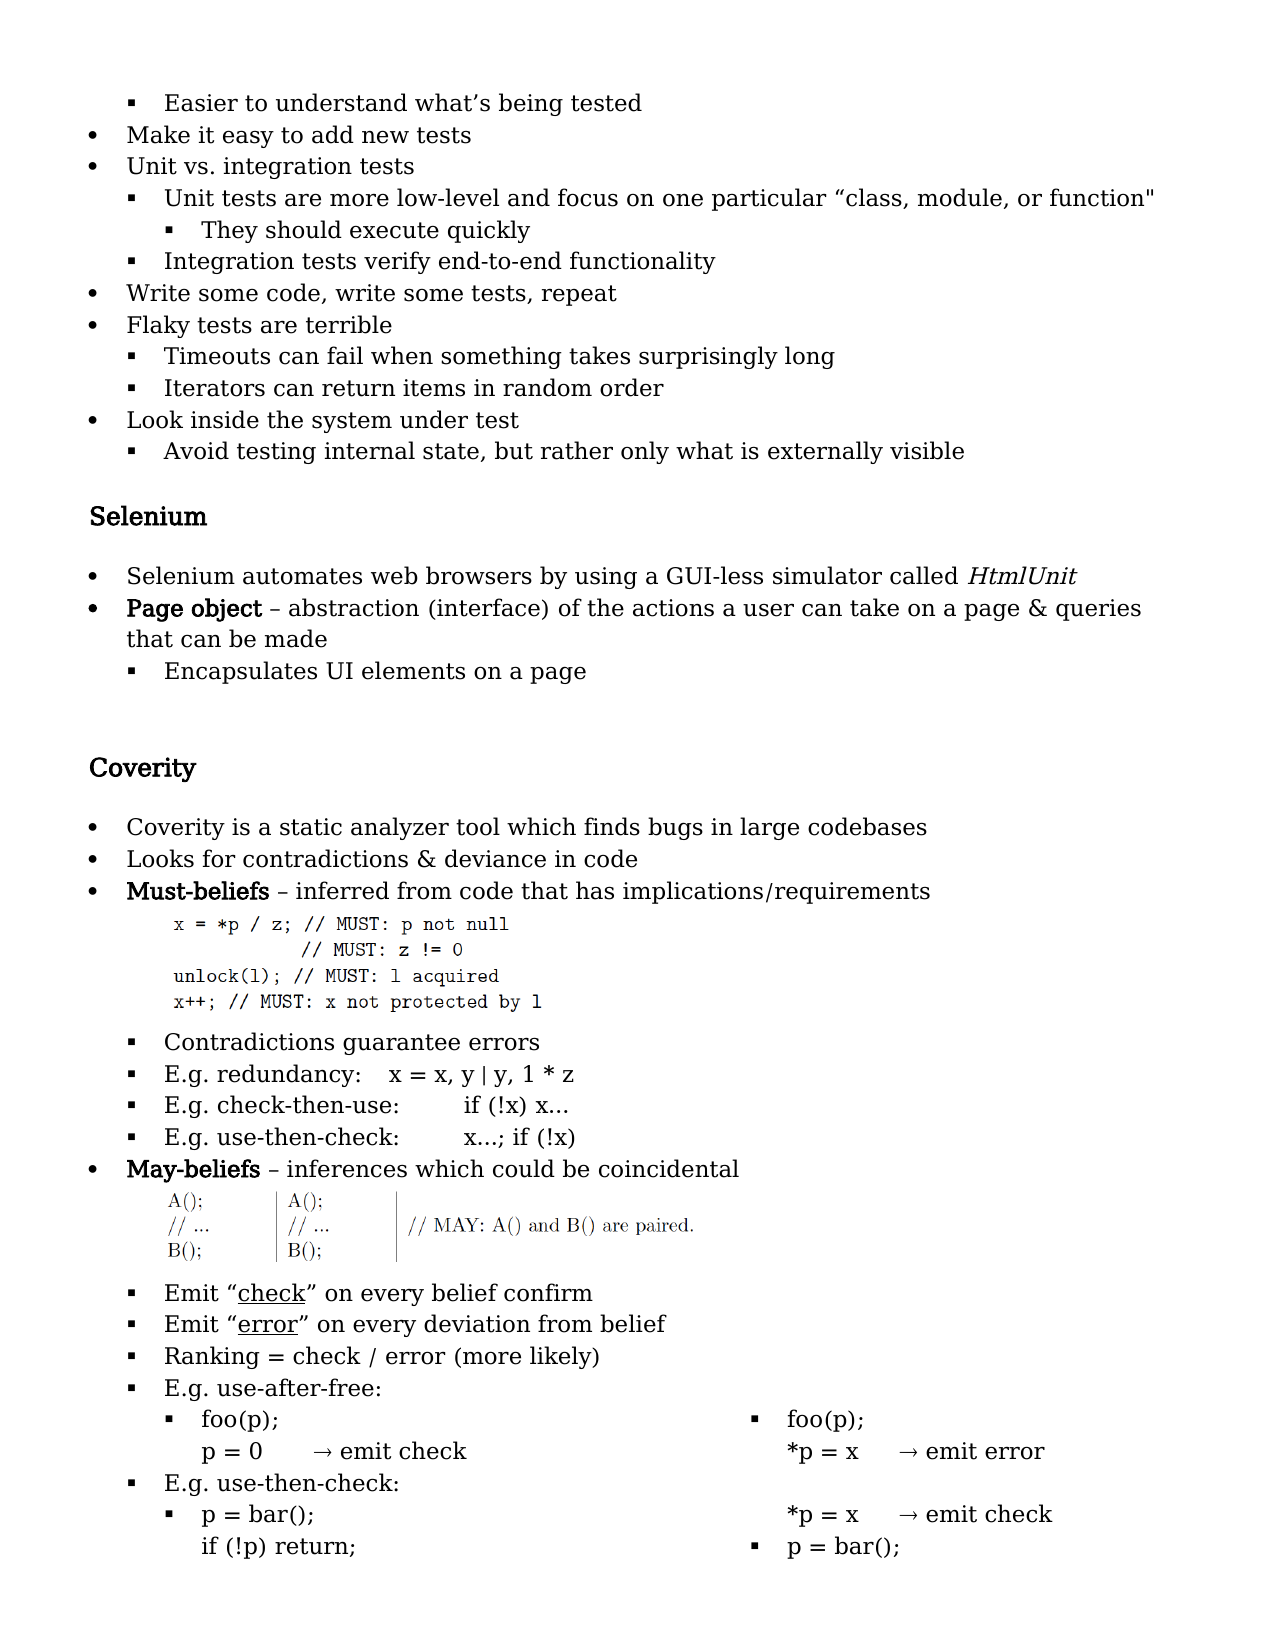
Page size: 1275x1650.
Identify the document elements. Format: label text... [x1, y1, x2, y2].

list Unit vs. integration tests [89, 152, 1186, 179]
picture [164, 1183, 703, 1271]
list Make it easy to add new tests [89, 120, 1186, 148]
list Avoid testing internal state, but rather only what is externally visible [126, 437, 1186, 464]
list *p = x emit error [787, 1437, 1186, 1464]
list Must-beliefs – inferred from code that has implications/requirements [89, 876, 1186, 904]
list p = bar(); [749, 1532, 1186, 1559]
list p = 0 emit check [201, 1437, 601, 1464]
list Coverity is a static analyzer tool which finds bugs in large codebases [89, 813, 1186, 841]
list Unit tests are more low-level and focus on one particular “class, module, or function" [126, 184, 1186, 211]
list if (!p) return; [201, 1532, 601, 1559]
text Selenium [89, 500, 1186, 530]
list p = bar(); [164, 1500, 601, 1528]
list E.g. use-then-check: [126, 1468, 1186, 1496]
list Iterators can return items in random order [126, 374, 1186, 401]
picture [164, 910, 553, 1020]
list E.g. redundancy: x = x, y | y, 1 * z [126, 1059, 1186, 1087]
list Flaky tests are terrible [89, 310, 1186, 338]
list Emit “error” on every deviation from belief [126, 1310, 1186, 1338]
list *p = x emit check [787, 1500, 1186, 1528]
list E.g. use-then-check: x…; if (!x) [126, 1123, 1186, 1150]
list Looks for contradictions & deviance in code [89, 845, 1186, 872]
list Easier to understand what’s being tested [126, 89, 1186, 116]
list Selenium automates web browsers by using a GUI-less simulator called HtmlUnit [89, 562, 1186, 589]
list Look inside the system under test [89, 405, 1186, 433]
list Write some code, write some tests, repeat [89, 279, 1186, 306]
list Integration tests verify end-to-end functionality [126, 247, 1186, 274]
list May-beliefs – inferences which could be coincidental [89, 1154, 1186, 1182]
list Timeouts can fail when something takes surprisingly long [126, 342, 1186, 369]
text Coverity [89, 751, 1186, 781]
list Encapsulates UI elements on a page [126, 657, 1186, 684]
list They should execute quickly [164, 215, 1186, 243]
list foo(p); [749, 1405, 1186, 1433]
list E.g. use-after-free: [126, 1373, 1186, 1401]
list foo(p); [164, 1405, 601, 1433]
list Page object – abstraction (interface) of the actions a user can take on a page & queries that can be made [89, 593, 1186, 653]
list Ranking = check / error (more likely) [126, 1342, 1186, 1369]
list E.g. check-then-use: if (!x) x… [126, 1091, 1186, 1119]
